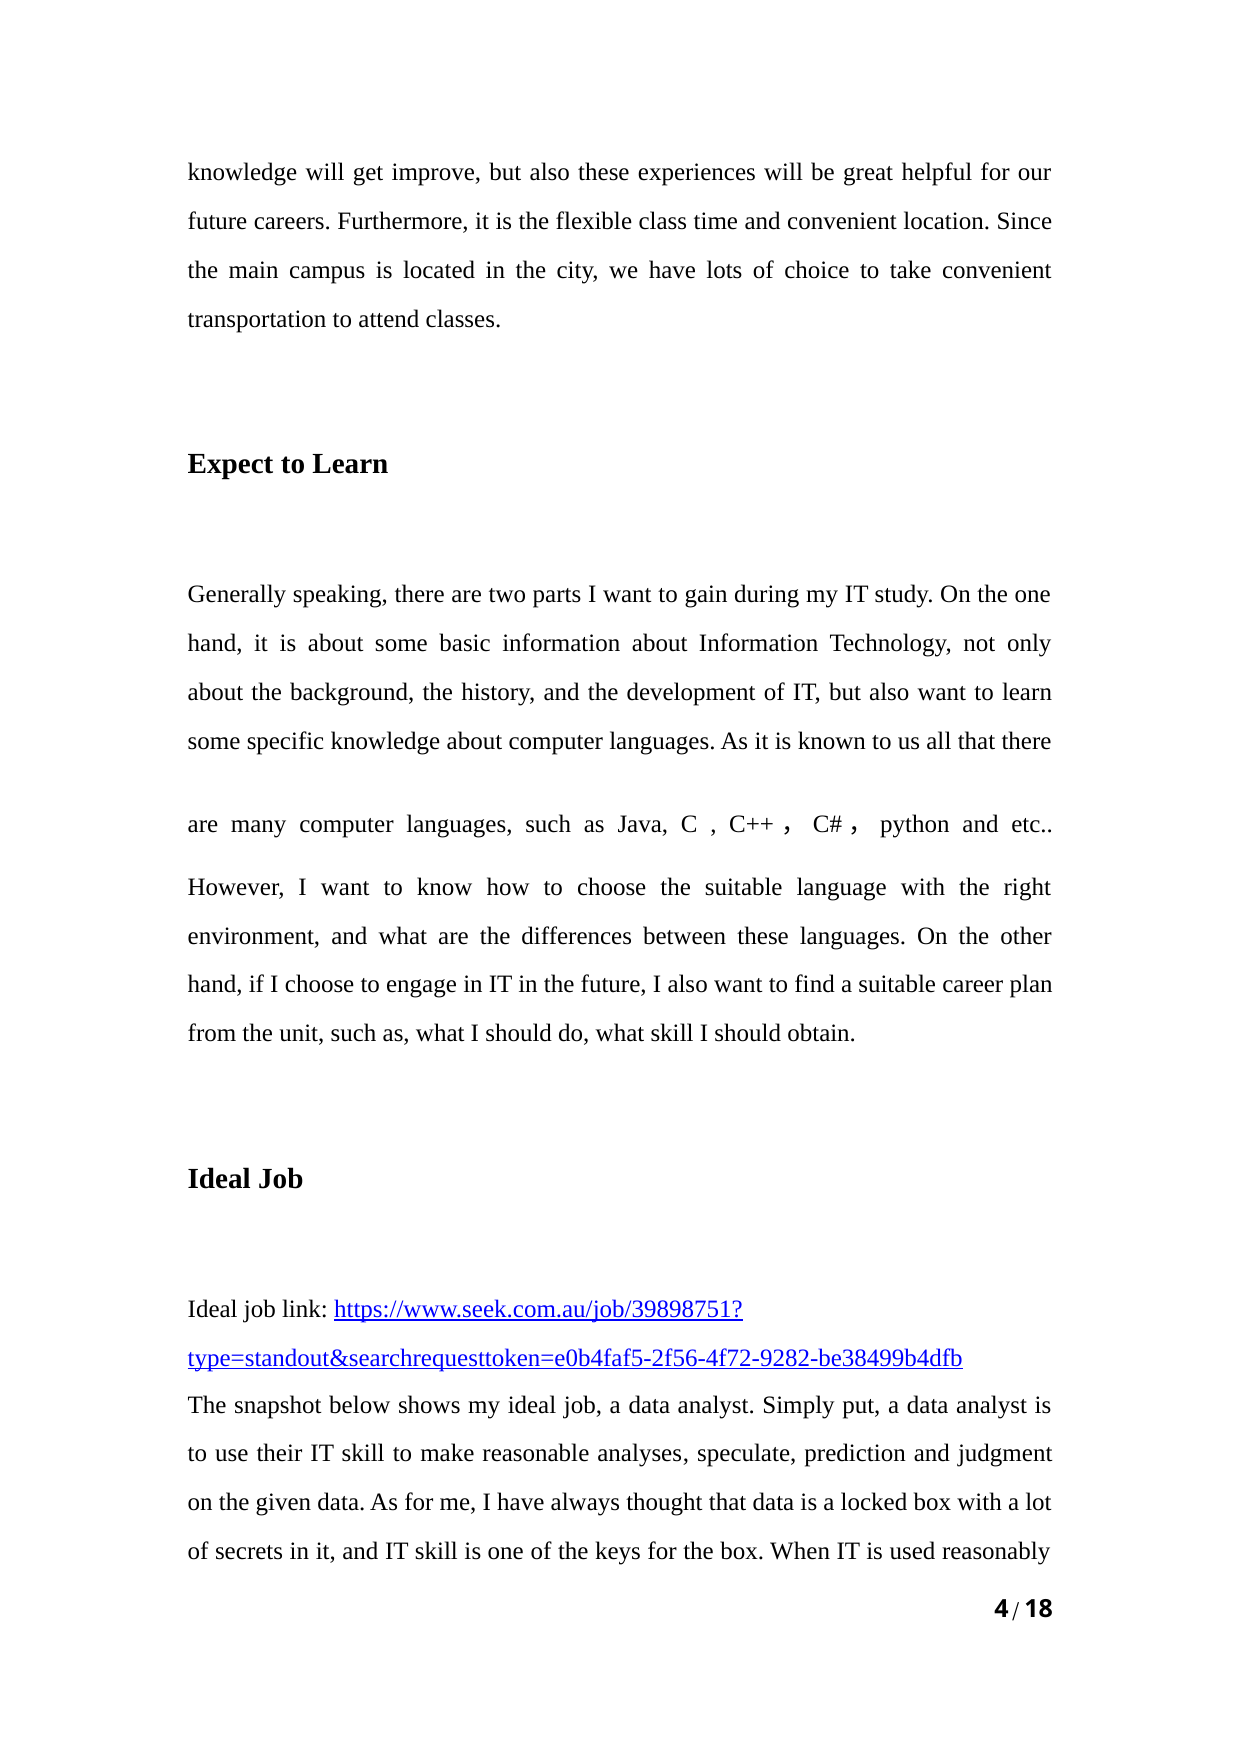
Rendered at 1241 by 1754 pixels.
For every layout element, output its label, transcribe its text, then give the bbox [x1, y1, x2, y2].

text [187, 1388, 1053, 1567]
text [187, 156, 1053, 334]
text Generally speaking, there are two parts I want to gain during my IT study. On the one hand, it is about some basic information about Information Technology, not only about the background, the history, and the development of IT, but also want to learn some specific knowledge about computer languages. As it is known to us all that there are many computer languages, such as Java, C , C++，C#，python and etc.. However, I want to know how to choose the suitable language with the right environment, and what are the differences between these languages. On the other hand, if I choose to engage in IT in the future, I also want to find a suitable career plan from the unit, such as, what I should do, what skill I should obtain. [187, 578, 1053, 1049]
text Ideal job link: https://www.seek.com.au/job/39898751?type=standout&searchrequesttoken=e0b4faf5-2f56-4f72-9282-be38499b4dfb [187, 1292, 1053, 1373]
subtitle Ideal Job [187, 1146, 1053, 1211]
subtitle Expect to Learn [187, 431, 1053, 496]
